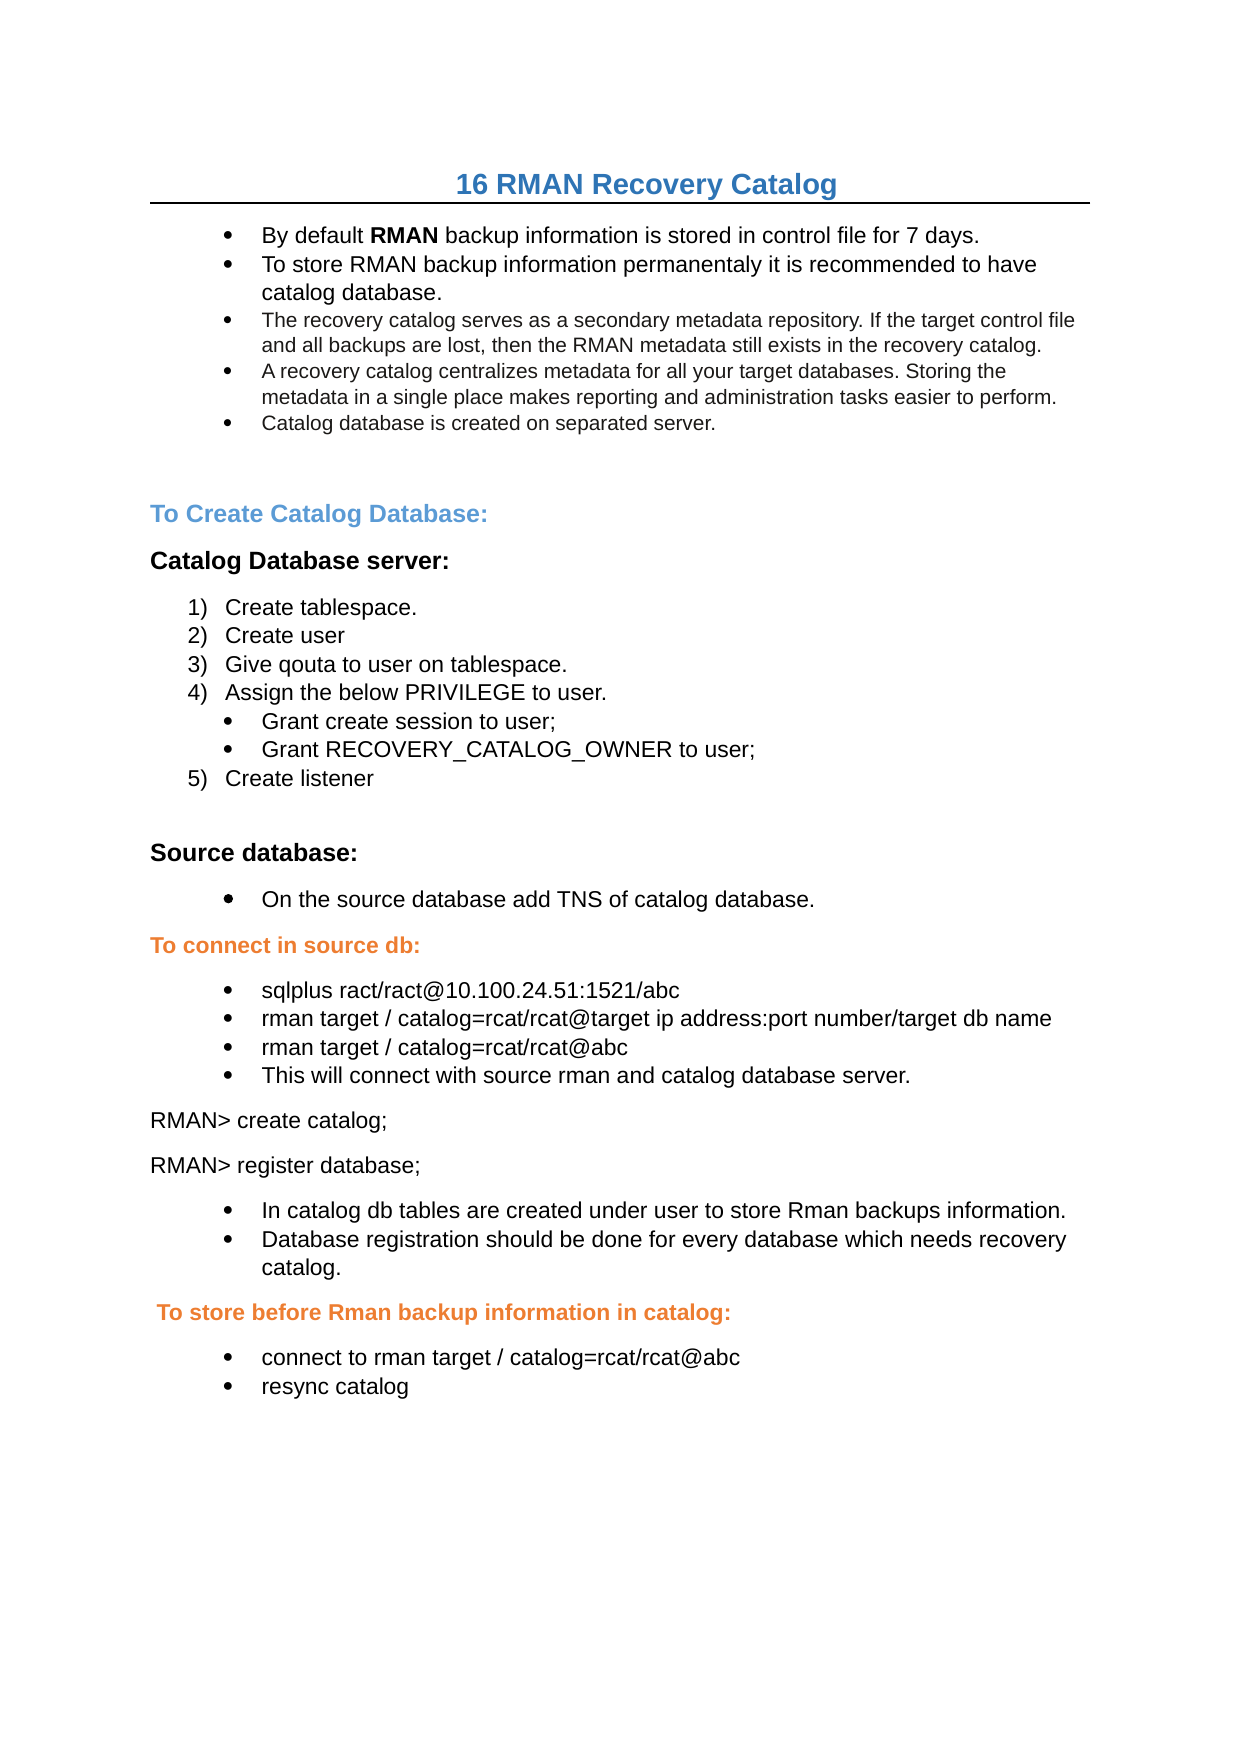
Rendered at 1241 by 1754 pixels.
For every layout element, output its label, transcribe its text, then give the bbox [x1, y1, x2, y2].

list rman target / catalog=rcat/rcat@target ip address:port number/target db name [224, 1005, 1090, 1031]
list To store RMAN backup information permanentaly it is recommended to have catalog database. [224, 251, 1090, 305]
subtitle 16 RMAN Recovery Catalog [150, 167, 1090, 202]
list connect to rman target / catalog=rcat/rcat@abc [224, 1344, 1090, 1371]
text To store before Rman backup information in catalog: [150, 1299, 1090, 1326]
list Grant create session to user; [224, 708, 1090, 734]
list Database registration should be done for every database which needs recovery catalog. [224, 1226, 1090, 1281]
list By default RMAN backup information is stored in control file for 7 days. [224, 222, 1090, 248]
list rman target / catalog=rcat/rcat@abc [224, 1033, 1090, 1060]
text RMAN> register database; [150, 1152, 1090, 1178]
list In catalog db tables are created under user to store Rman backups information. [224, 1197, 1090, 1224]
text To connect in source db: [150, 932, 1090, 958]
list Create user [187, 622, 1090, 649]
text RMAN> create catalog; [150, 1107, 1090, 1133]
list Create listener [187, 765, 1090, 791]
list The recovery catalog serves as a secondary metadata repository. If the target control file and all backups are lost, then the RMAN metadata still exists in the recovery catalog. [224, 307, 1090, 357]
list Create tablespace. [187, 594, 1090, 620]
list A recovery catalog centralizes metadata for all your target databases. Storing the metadata in a single place makes reporting and administration tasks easier to perform. [224, 359, 1090, 409]
text Source database: [150, 838, 1090, 867]
list sqlplus ract/ract@10.100.24.51:1521/abc [224, 977, 1090, 1003]
list Give qouta to user on tablespace. [187, 651, 1090, 677]
list Catalog database is created on separated server. [224, 411, 1090, 435]
text To Create Catalog Database: [150, 499, 1090, 527]
list Grant RECOVERY_CATALOG_OWNER to user; [224, 736, 1090, 763]
list This will connect with source rman and catalog database server. [224, 1062, 1090, 1088]
list Assign the below PRIVILEGE to user. [187, 679, 1090, 706]
list resync catalog [224, 1373, 1090, 1399]
list On the source database add TNS of catalog database. [224, 886, 1090, 913]
text Catalog Database server: [150, 546, 1090, 575]
